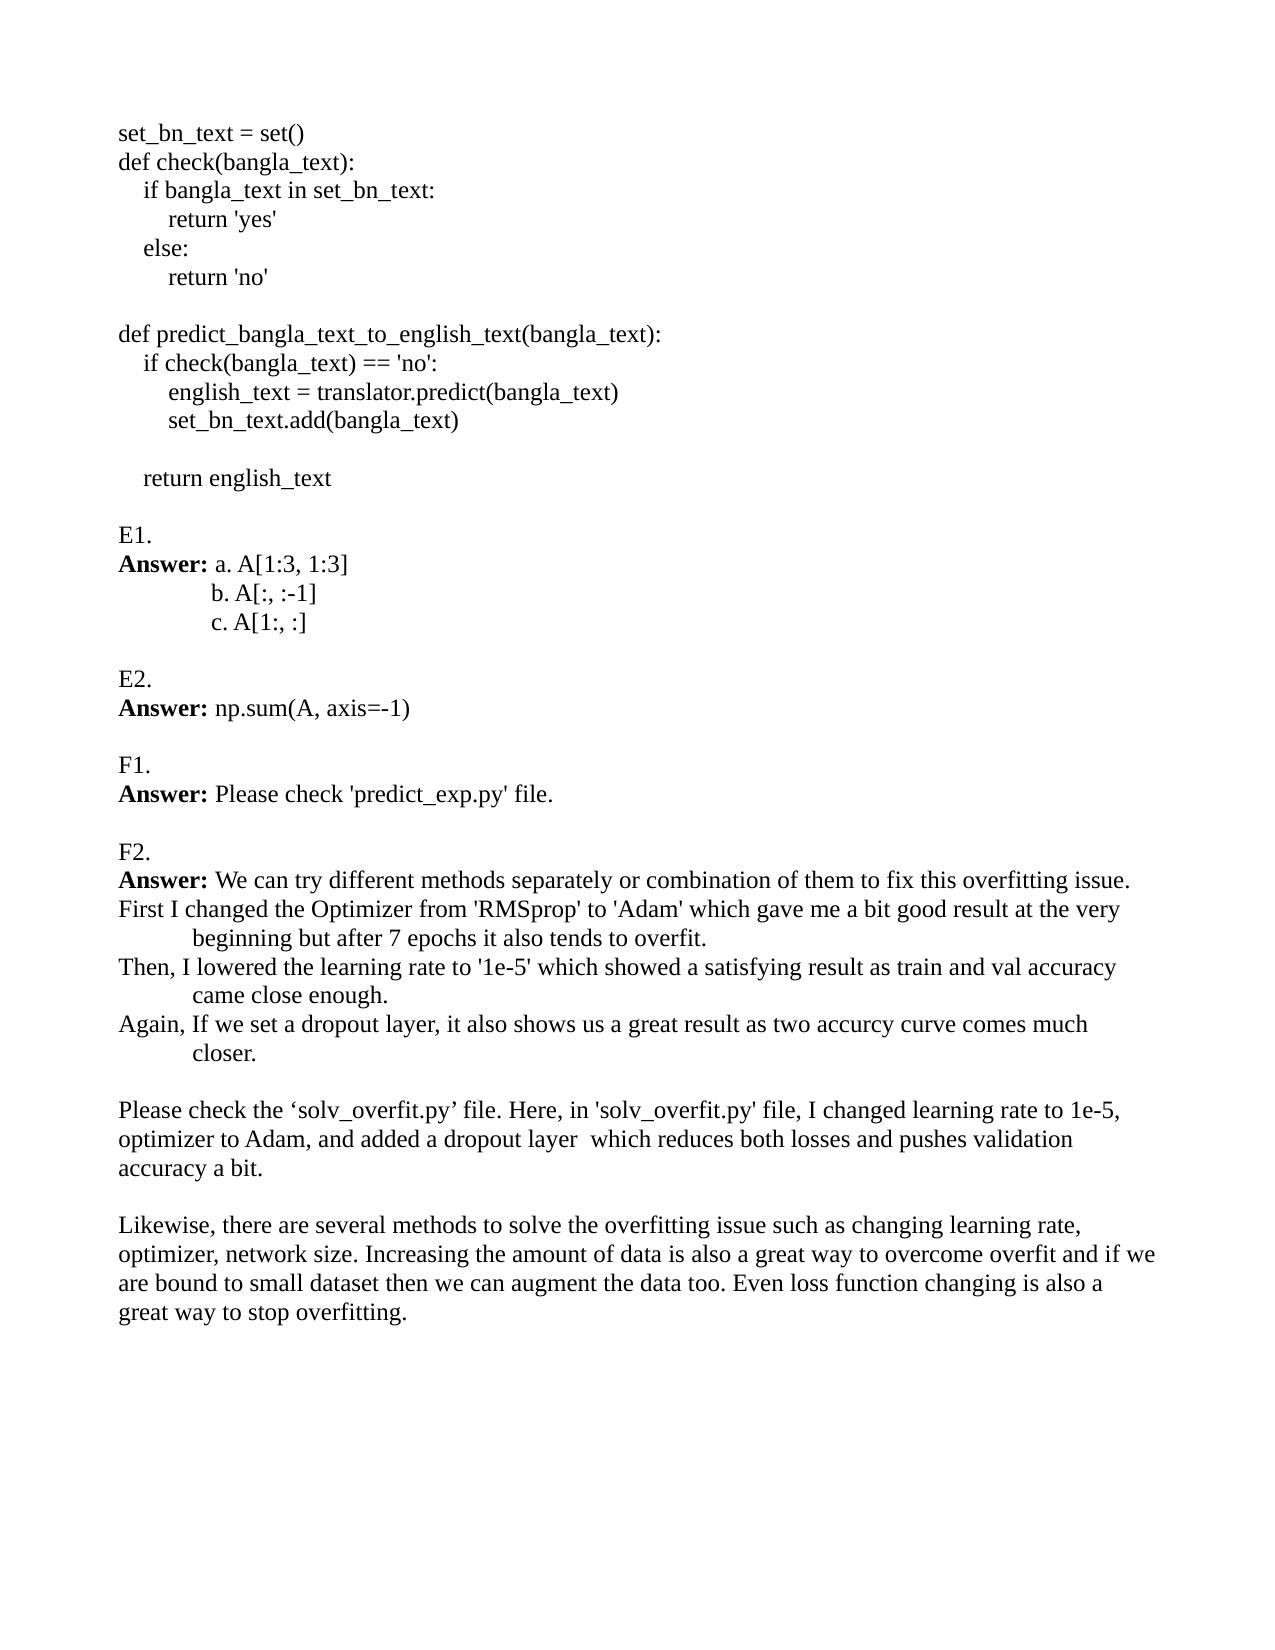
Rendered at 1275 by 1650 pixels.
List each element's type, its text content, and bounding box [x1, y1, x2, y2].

text Answer: We can try different methods separately or combination of them to fix this overfitting issue. [118, 866, 1157, 894]
text if check(bangla_text) == 'no': [118, 348, 1157, 377]
text return 'no' [118, 262, 1157, 291]
text if bangla_text in set_bn_text: [118, 176, 1157, 204]
text First I changed the Optimizer from 'RMSprop' to 'Adam' which gave me a bit good result at the very beginning but after 7 epochs it also tends to overfit. [118, 894, 1157, 952]
text E2. [118, 664, 1157, 693]
text Again, If we set a dropout layer, it also shows us a great result as two accurcy curve comes much closer. [118, 1009, 1157, 1067]
text english_text = translator.predict(bangla_text) [118, 377, 1157, 406]
text Answer: a. A[1:3, 1:3] [118, 549, 1157, 578]
text Please check the ‘solv_overfit.py’ file. Here, in 'solv_overfit.py' file, I changed learning rate to 1e-5, optimizer to Adam, and added a dropout layer which reduces both losses and pushes validation accuracy a bit. [118, 1096, 1157, 1182]
text set_bn_text = set() [118, 118, 1157, 147]
text F2. [118, 837, 1157, 866]
text else: [118, 233, 1157, 262]
text return english_text [118, 463, 1157, 492]
text F1. [118, 751, 1157, 779]
text return 'yes' [118, 204, 1157, 233]
text b. A[:, :-1] [118, 578, 1157, 607]
text def predict_bangla_text_to_english_text(bangla_text): [118, 319, 1157, 348]
text Answer: np.sum(A, axis=-1) [118, 693, 1157, 722]
text Then, I lowered the learning rate to '1e-5' which showed a satisfying result as train and val accuracy came close enough. [118, 952, 1157, 1009]
text def check(bangla_text): [118, 147, 1157, 176]
text Answer: Please check 'predict_exp.py' file. [118, 779, 1157, 808]
text set_bn_text.add(bangla_text) [118, 406, 1157, 434]
text Likewise, there are several methods to solve the overfitting issue such as changing learning rate, optimizer, network size. Increasing the amount of data is also a great way to overcome overfit and if we are bound to small dataset then we can augment the data too. Even loss function changing is also a great way to stop overfitting. [118, 1211, 1157, 1326]
text c. A[1:, :] [118, 607, 1157, 636]
text E1. [118, 521, 1157, 549]
